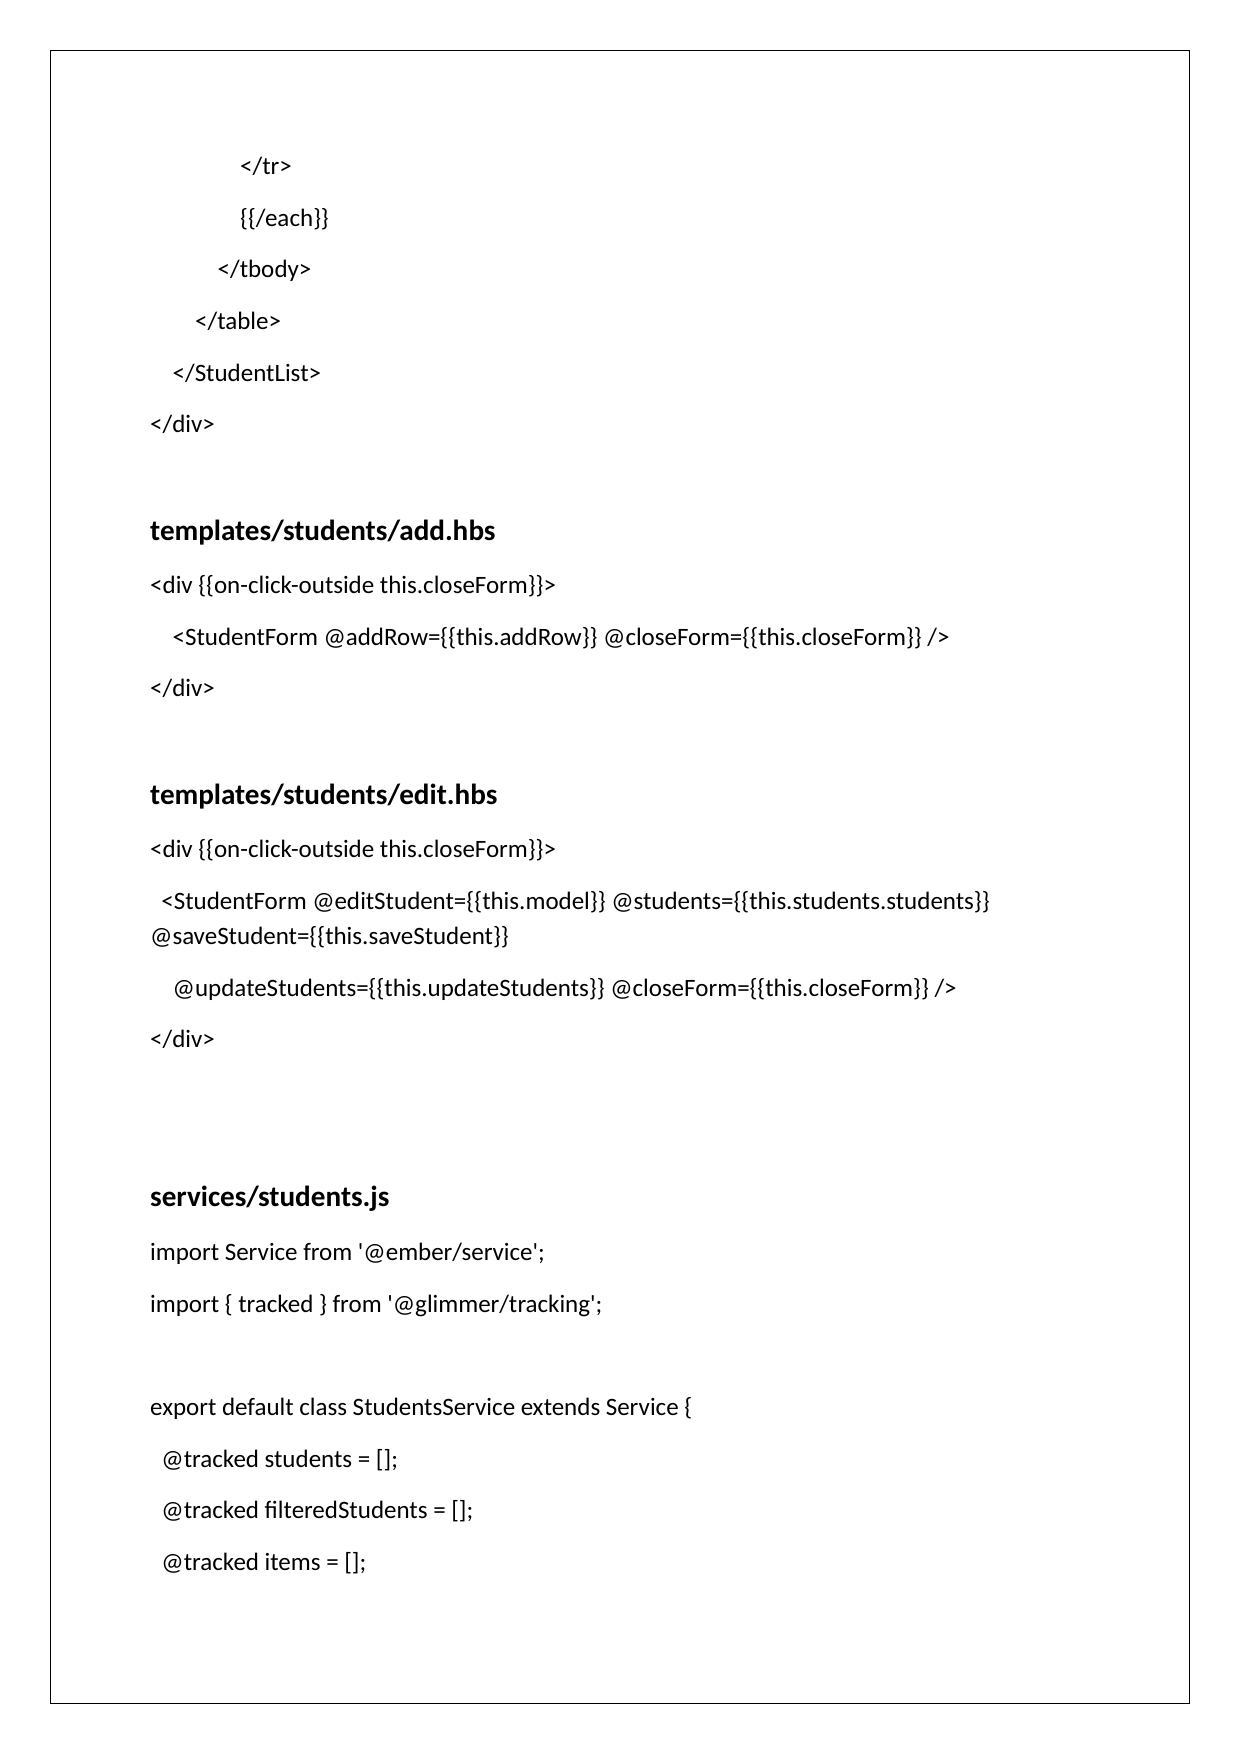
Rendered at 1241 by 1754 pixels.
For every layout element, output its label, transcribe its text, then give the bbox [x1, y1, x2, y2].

text @tracked filteredStudents = []; [150, 1494, 1090, 1525]
text <StudentForm @addRow={{this.addRow}} @closeForm={{this.closeForm}} /> [150, 621, 1090, 651]
text </tr> [150, 150, 1090, 181]
text <div {{on-click-outside this.closeForm}}> [150, 833, 1090, 864]
text </div> [150, 408, 1090, 439]
text templates/students/add.hbs [150, 512, 1090, 547]
text </table> [150, 305, 1090, 336]
text import { tracked } from '@glimmer/tracking'; [150, 1288, 1090, 1318]
text @updateStudents={{this.updateStudents}} @closeForm={{this.closeForm}} /> [150, 972, 1090, 1002]
text templates/students/edit.hbs [150, 776, 1090, 812]
text import Service from '@ember/service'; [150, 1236, 1090, 1267]
text @tracked students = []; [150, 1443, 1090, 1473]
text </div> [150, 673, 1090, 703]
text export default class StudentsService extends Service { [150, 1391, 1090, 1422]
text {{/each}} [150, 202, 1090, 232]
text <StudentForm @editStudent={{this.model}} @students={{this.students.students}} @saveStudent={{this.saveStudent}} [150, 885, 1090, 951]
text </div> [150, 1023, 1090, 1054]
text </tbody> [150, 253, 1090, 284]
text </StudentList> [150, 357, 1090, 387]
text services/students.js [150, 1178, 1090, 1214]
text @tracked items = []; [150, 1546, 1090, 1577]
text <div {{on-click-outside this.closeForm}}> [150, 569, 1090, 600]
